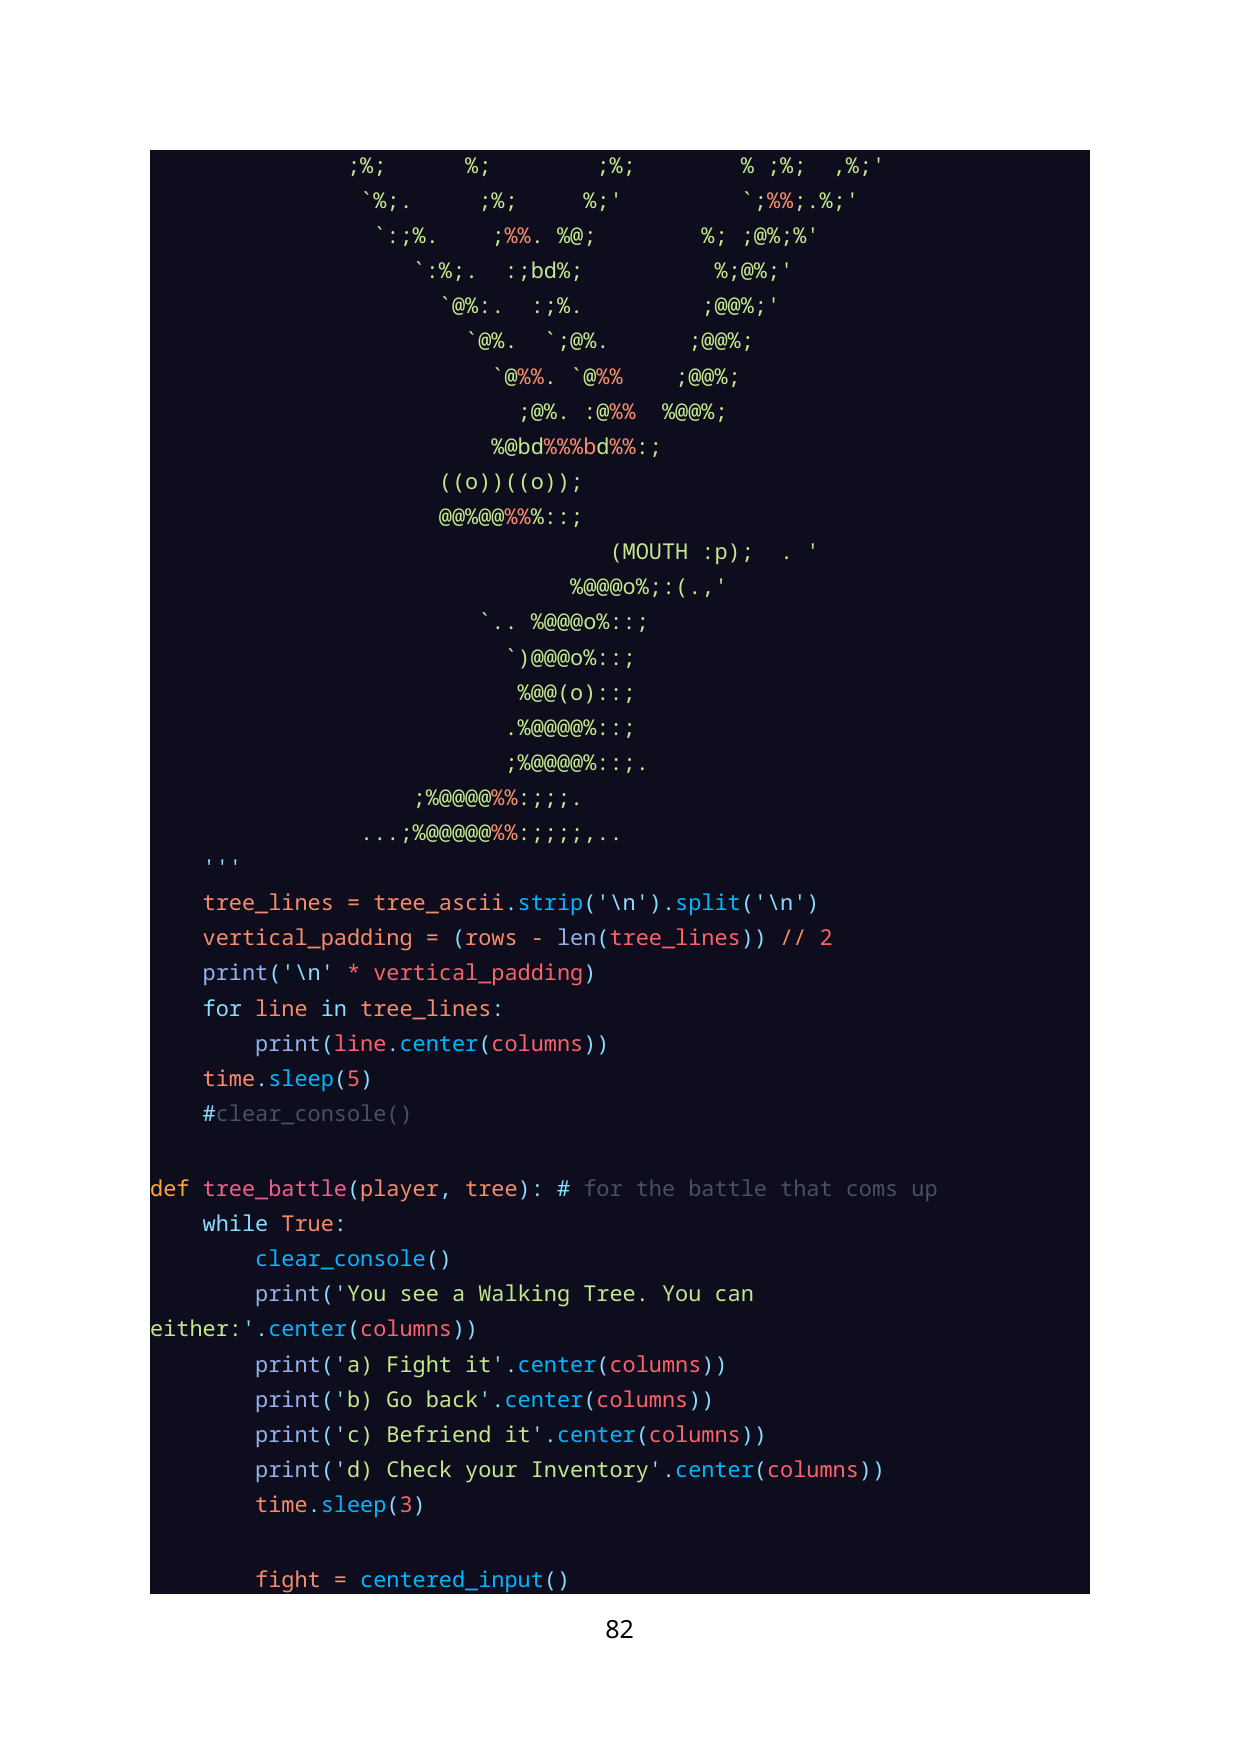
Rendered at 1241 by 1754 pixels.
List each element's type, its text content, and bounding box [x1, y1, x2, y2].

text ;%@@@@%::;. [150, 747, 1090, 777]
text vertical_padding = (rows - len(tree_lines)) // 2 [150, 922, 1090, 952]
text clear_console() [150, 1243, 1090, 1273]
text %@@(o)::; [150, 677, 1090, 706]
text %@@@o%;:(.,' [150, 571, 1090, 601]
text print('c) Befriend it'.center(columns)) [150, 1419, 1090, 1448]
text tree_lines = tree_ascii.strip('\n').split('\n') [150, 887, 1090, 917]
text ...;%@@@@@%%:;;;;,.. [150, 817, 1090, 847]
text print('b) Go back'.center(columns)) [150, 1384, 1090, 1413]
text print(line.center(columns)) [150, 1028, 1090, 1057]
text .%@@@@%::; [150, 712, 1090, 741]
text ;%@@@@%%:;;;. [150, 782, 1090, 812]
text ((o))((o)); [150, 466, 1090, 496]
text print('d) Check your Inventory'.center(columns)) [150, 1454, 1090, 1484]
text ;@%. :@%% %@@%; [150, 396, 1090, 426]
text `@%%. `@%% ;@@%; [150, 361, 1090, 390]
text `:;%. ;%%. %@; %; ;@%;%' [150, 220, 1090, 250]
text while True: [150, 1208, 1090, 1238]
text `:%;. :;bd%; %;@%;' [150, 255, 1090, 285]
text @@%@@%%%::; [150, 501, 1090, 531]
text def tree_battle(player, tree): # for the battle that coms up [150, 1173, 1090, 1203]
text ''' [150, 852, 1090, 882]
text print('\n' * vertical_padding) [150, 957, 1090, 987]
text `@%:. :;%. ;@@%;' [150, 290, 1090, 320]
text `@%. `;@%. ;@@%; [150, 326, 1090, 355]
text (MOUTH :p); . ' [150, 536, 1090, 566]
text print('You see a Walking Tree. You can either:'.center(columns)) [150, 1278, 1090, 1343]
text time.sleep(3) [150, 1489, 1090, 1519]
text time.sleep(5) [150, 1063, 1090, 1092]
text print('a) Fight it'.center(columns)) [150, 1348, 1090, 1378]
text `)@@@o%::; [150, 641, 1090, 671]
text `.. %@@@o%::; [150, 606, 1090, 636]
text `%;. ;%; %;' `;%%;.%;' [150, 185, 1090, 215]
text #clear_console() [150, 1098, 1090, 1128]
text fight = centered_input() [150, 1564, 1090, 1594]
text %@bd%%%bd%%:; [150, 431, 1090, 461]
text for line in tree_lines: [150, 992, 1090, 1022]
text ;%; %; ;%; % ;%; ,%;' [150, 150, 1090, 180]
